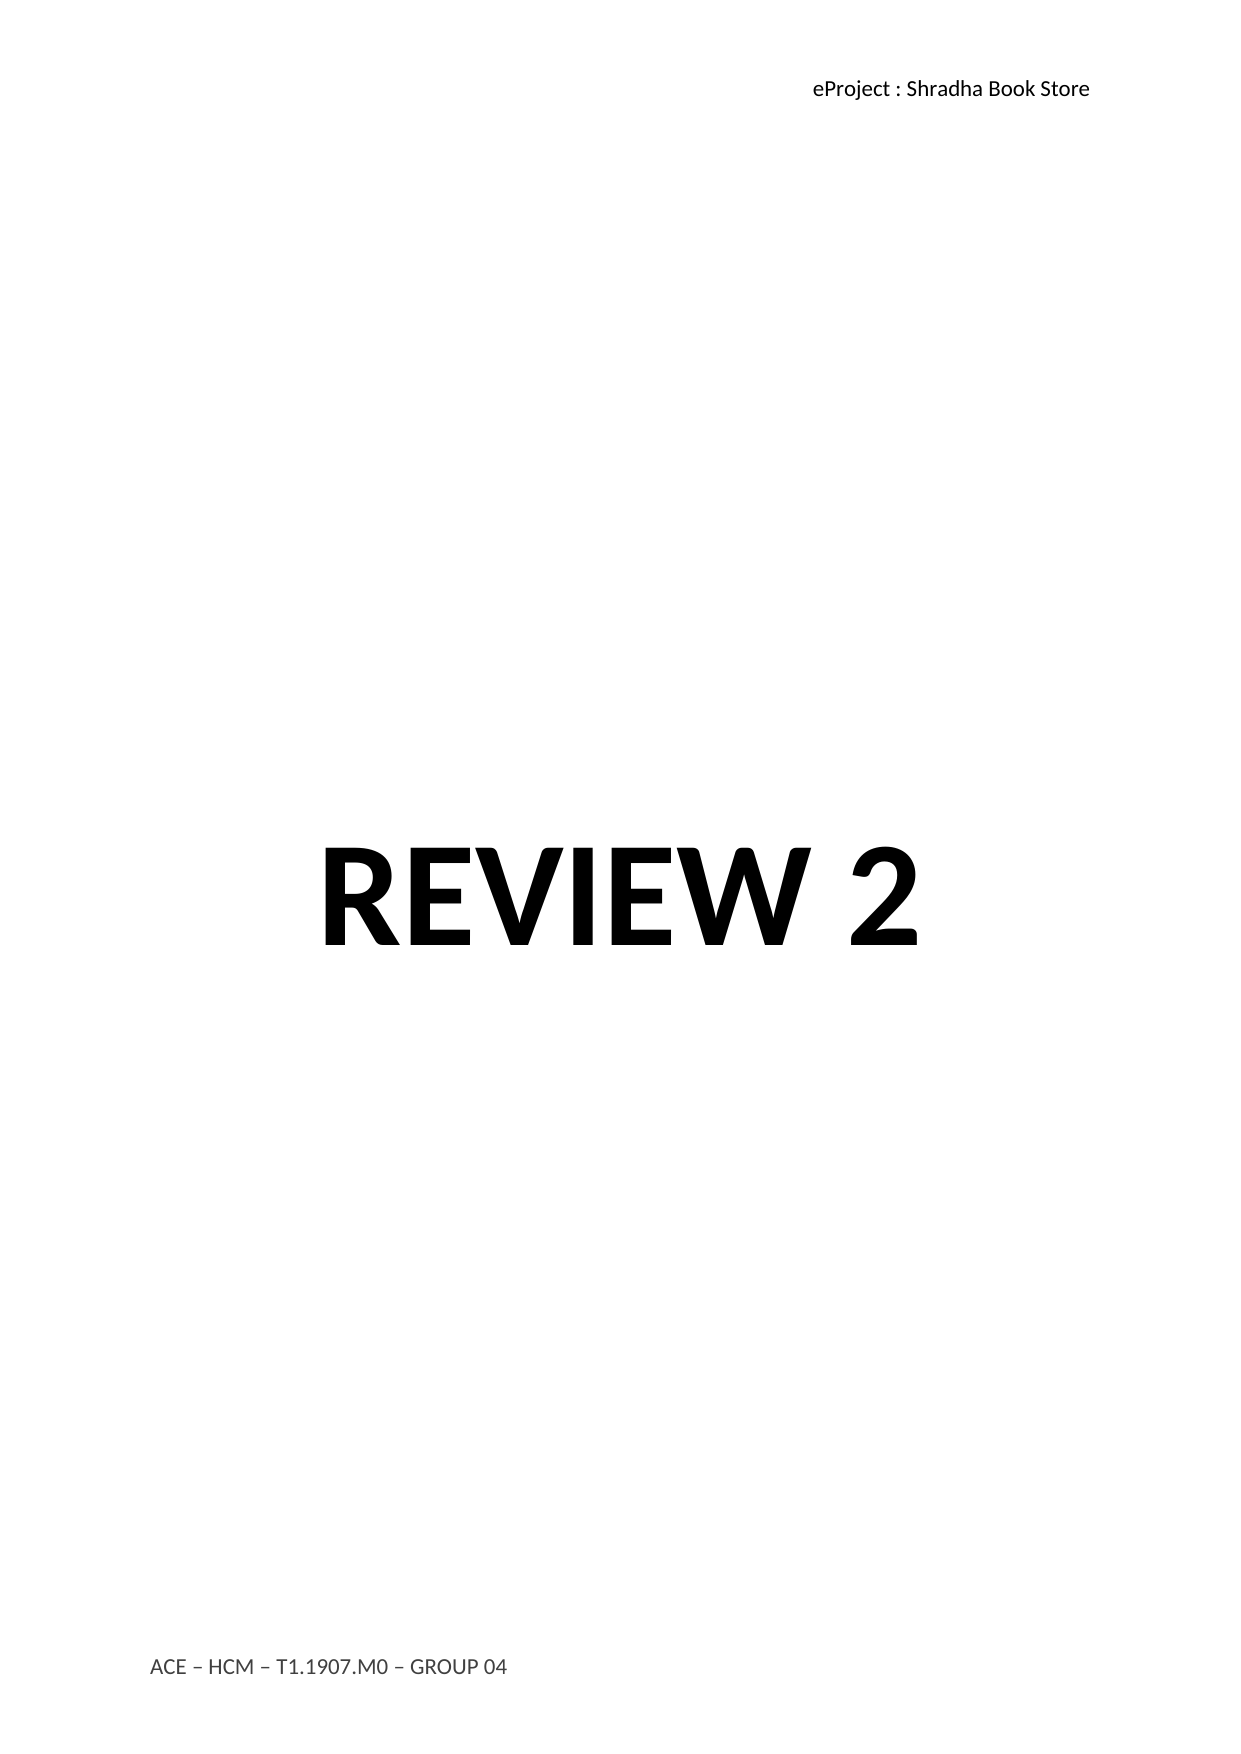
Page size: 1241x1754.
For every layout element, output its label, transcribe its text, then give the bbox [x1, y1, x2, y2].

text REVIEW 2 [150, 799, 1090, 982]
